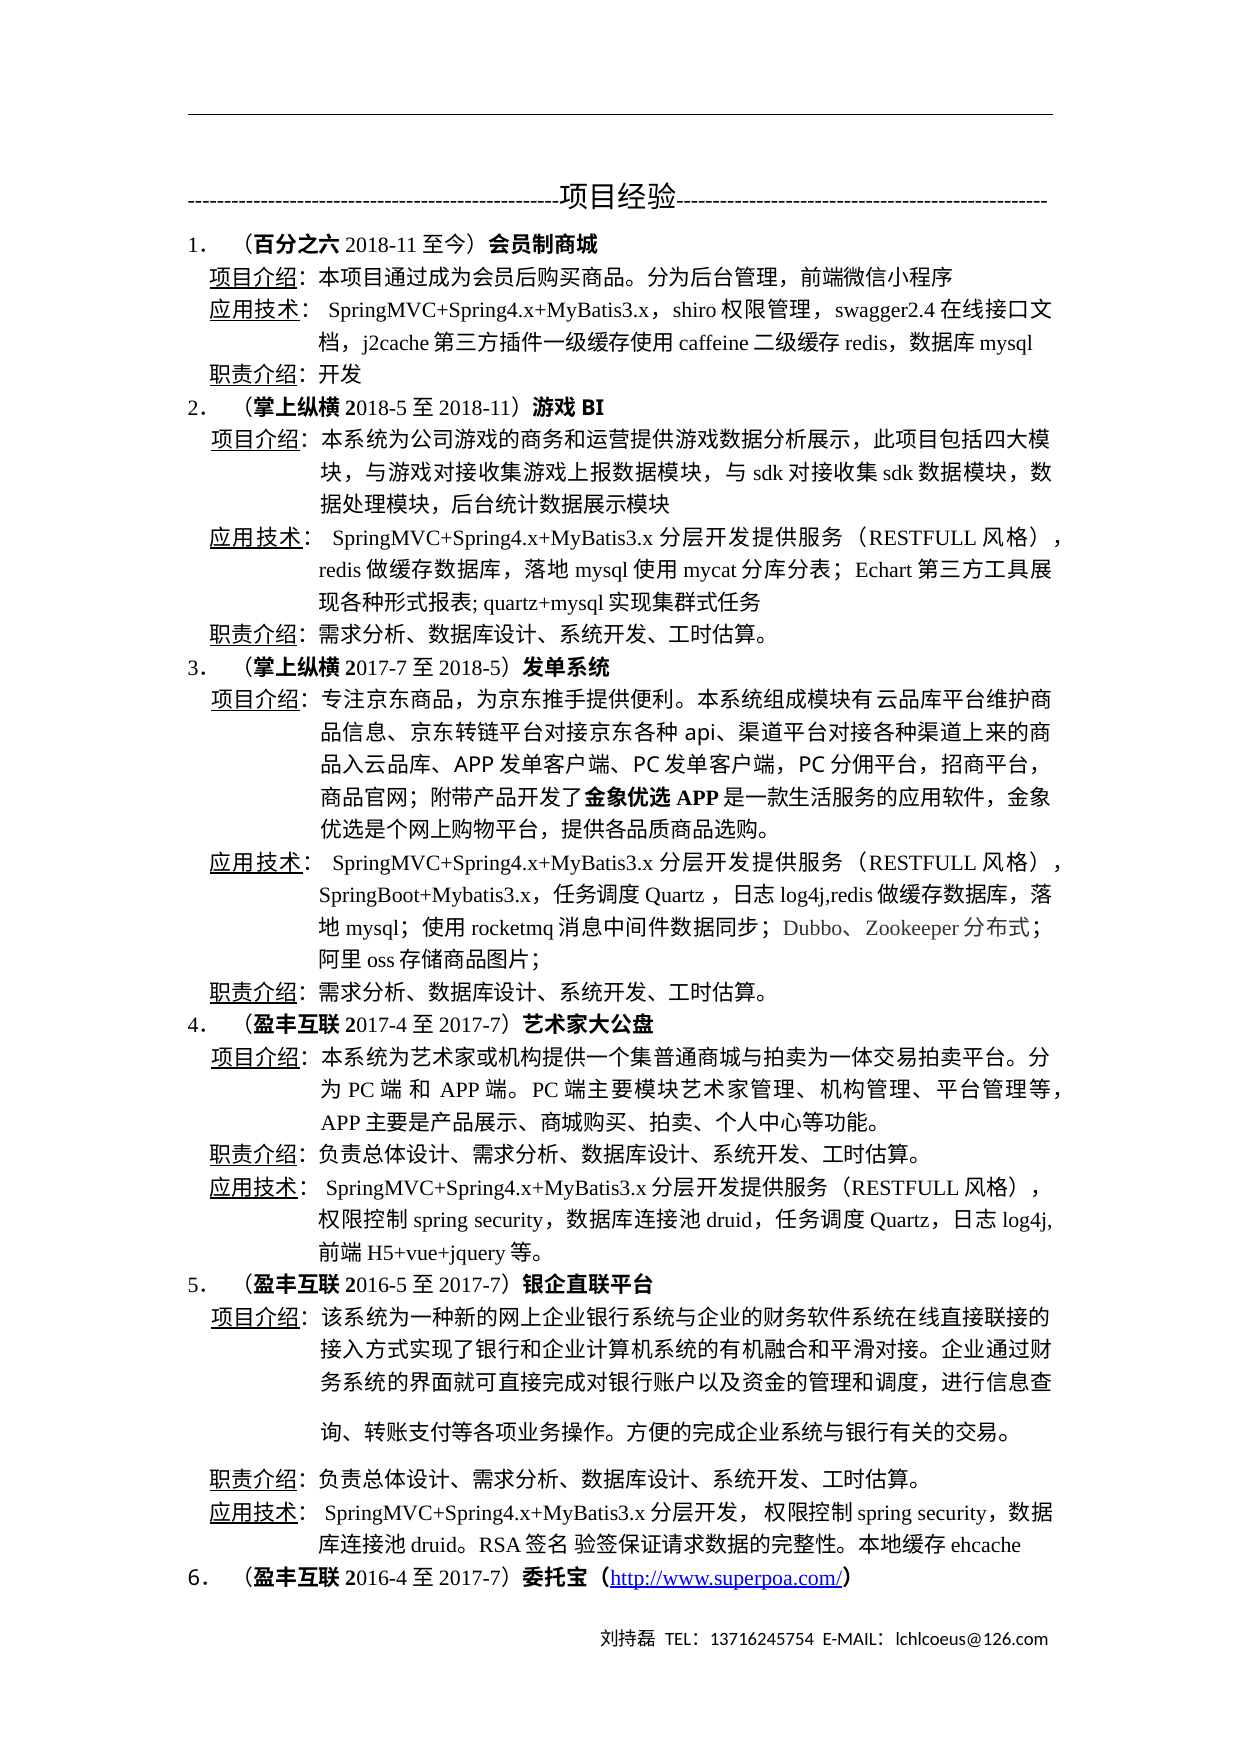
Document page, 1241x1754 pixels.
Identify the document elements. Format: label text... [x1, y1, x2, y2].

text 应用技术： SpringMVC+Spring4.x+MyBatis3.x分层开发， 权限控制spring security，数据库连接池druid。RSA签名 验签保证请求数据的完整性。本地缓存ehcache [209, 1494, 1053, 1559]
text 职责介绍：需求分析、数据库设计、系统开发、工时估算。 [209, 617, 1053, 649]
list （掌上纵横2018-5 至2018-11）游戏BI [187, 389, 1053, 422]
text 项目介绍：本系统为艺术家或机构提供一个集普通商城与拍卖为一体交易拍卖平台。分为PC端 和 APP端。PC端主要模块艺术家管理、机构管理、平台管理等，APP主要是产品展示、商城购买、拍卖、个人中心等功能。 [211, 1039, 1053, 1137]
text 项目介绍：专注京东商品，为京东推手提供便利。本系统组成模块有云品库平台维护商品信息、京东转链平台对接京东各种api、渠道平台对接各种渠道上来的商品入云品库、APP发单客户端、PC发单客户端，PC分佣平台，招商平台，商品官网；附带产品开发了金象优选APP是一款生活服务的应用软件，金象优选是个网上购物平台，提供各品质商品选购。 [211, 682, 1053, 844]
text 项目介绍：本项目通过成为会员后购买商品。分为后台管理，前端微信小程序 [187, 259, 1053, 292]
list （盈丰互联2016-4 至2017-7）委托宝（http://www.superpoa.com/） [187, 1559, 1053, 1592]
text 职责介绍：需求分析、数据库设计、系统开发、工时估算。 [187, 974, 1053, 1007]
text 应用技术： SpringMVC+Spring4.x+MyBatis3.x分层开发提供服务（RESTFULL风格），redis做缓存数据库，落地mysql使用mycat分库分表；Echart第三方工具展现各种形式报表; quartz+mysql实现集群式任务 [209, 519, 1053, 617]
text 职责介绍：负责总体设计、需求分析、数据库设计、系统开发、工时估算。 [209, 1137, 1053, 1169]
list （掌上纵横2017-7 至2018-5）发单系统 [187, 649, 1053, 682]
text 应用技术： SpringMVC+Spring4.x+MyBatis3.x分层开发提供服务（RESTFULL风格），SpringBoot+Mybatis3.x，任务调度Quartz ，日志log4j,redis做缓存数据库，落地mysql；使用rocketmq消息中间件数据同步；Dubbo、Zookeeper分布式；阿里oss存储商品图片； [209, 844, 1053, 974]
text ---------------------------------------------------项目经验--------------------------------------------------- [187, 162, 1053, 227]
text 应用技术： SpringMVC+Spring4.x+MyBatis3.x，shiro权限管理，swagger2.4在线接口文档，j2cache第三方插件一级缓存使用caffeine二级缓存redis，数据库mysql [209, 292, 1053, 357]
text 职责介绍：负责总体设计、需求分析、数据库设计、系统开发、工时估算。 [209, 1462, 1053, 1494]
list （盈丰互联2016-5 至2017-7）银企直联平台 [187, 1267, 1053, 1299]
list （百分之六2018-11 至今）会员制商城 [187, 227, 1053, 259]
text 项目介绍：该系统为一种新的网上企业银行系统与企业的财务软件系统在线直接联接的接入方式实现了银行和企业计算机系统的有机融合和平滑对接。企业通过财务系统的界面就可直接完成对银行账户以及资金的管理和调度，进行信息查询、转账支付等各项业务操作。方便的完成企业系统与银行有关的交易。 [211, 1299, 1053, 1462]
text 项目介绍：本系统为公司游戏的商务和运营提供游戏数据分析展示，此项目包括四大模块，与游戏对接收集游戏上报数据模块，与sdk对接收集sdk数据模块，数据处理模块，后台统计数据展示模块 [211, 422, 1053, 519]
text 应用技术： SpringMVC+Spring4.x+MyBatis3.x分层开发提供服务（RESTFULL风格），权限控制spring security，数据库连接池druid，任务调度Quartz，日志log4j, 前端H5+vue+jquery等。 [209, 1169, 1053, 1267]
text 职责介绍：开发 [187, 357, 1053, 389]
list （盈丰互联2017-4 至2017-7）艺术家大公盘 [187, 1007, 1053, 1039]
